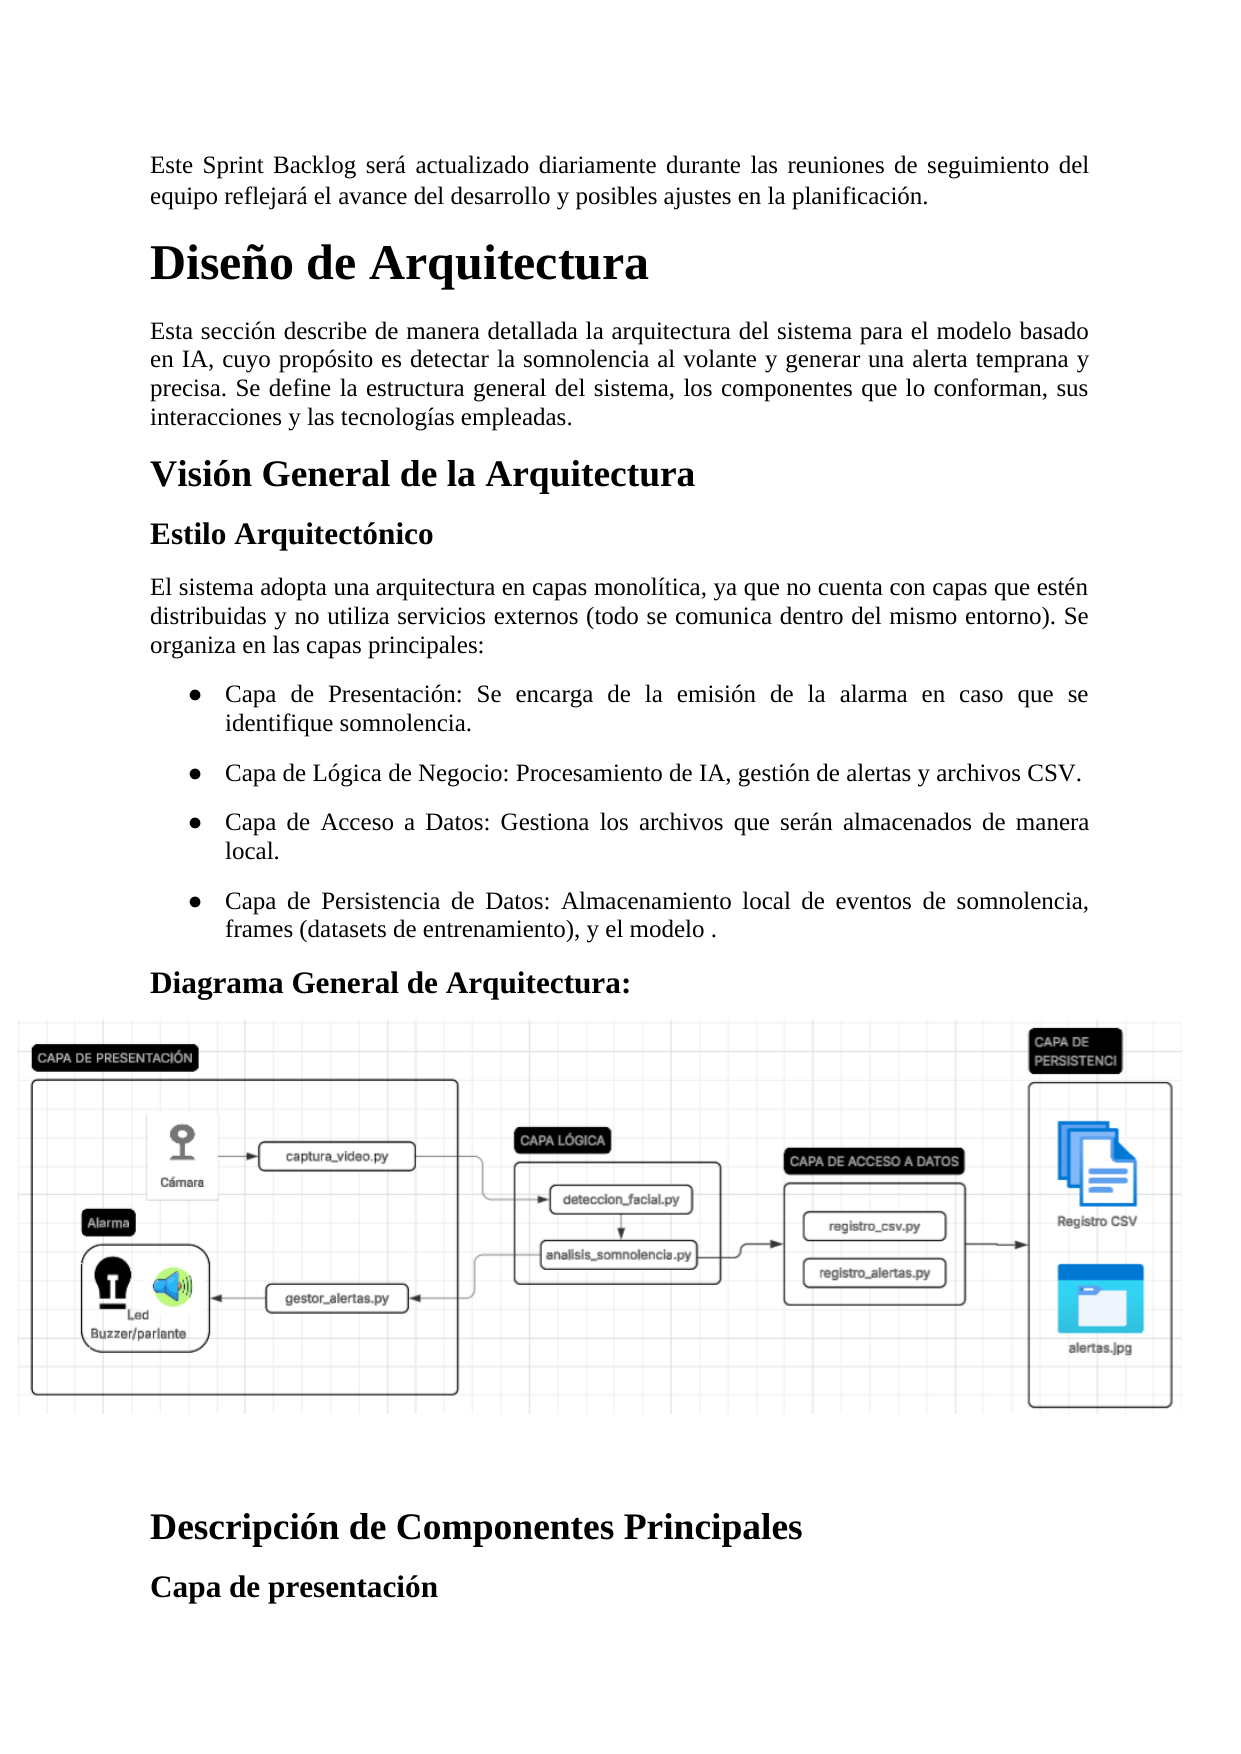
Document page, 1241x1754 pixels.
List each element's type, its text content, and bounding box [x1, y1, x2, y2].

list Capa de Acceso a Datos: Gestiona los archivos que serán almacenados de manera local. [187, 807, 1090, 865]
list Capa de Lógica de Negocio: Procesamiento de IA, gestión de alertas y archivos CSV. [187, 758, 1090, 787]
subtitle Diseño de Arquitectura [150, 233, 1090, 290]
subtitle Diagrama General de Arquitectura: [150, 964, 1090, 1000]
picture [17, 1020, 1182, 1414]
subtitle Visión General de la Arquitectura [150, 452, 1090, 495]
subtitle Capa de presentación [150, 1568, 1090, 1604]
list Capa de Presentación: Se encarga de la emisión de la alarma en caso que se identifique somnolencia. [187, 679, 1090, 737]
text El sistema adopta una arquitectura en capas monolítica, ya que no cuenta con capas que estén distribuidas y no utiliza servicios externos (todo se comunica dentro del mismo entorno). Se organiza en las capas principales: [150, 572, 1090, 659]
text Esta sección describe de manera detallada la arquitectura del sistema para el modelo basado en IA, cuyo propósito es detectar la somnolencia al volante y generar una alerta temprana y precisa. Se define la estructura general del sistema, los componentes que lo conforman, sus interacciones y las tecnologías empleadas. [150, 316, 1090, 431]
subtitle Descripción de Componentes Principales [150, 1504, 1090, 1547]
subtitle Estilo Arquitectónico [150, 516, 1090, 552]
list Capa de Persistencia de Datos: Almacenamiento local de eventos de somnolencia, frames (datasets de entrenamiento), y el modelo . [187, 886, 1090, 943]
text Este Sprint Backlog será actualizado diariamente durante las reuniones de seguimiento del equipo reflejará el avance del desarrollo y posibles ajustes en la planificación. [150, 150, 1090, 210]
